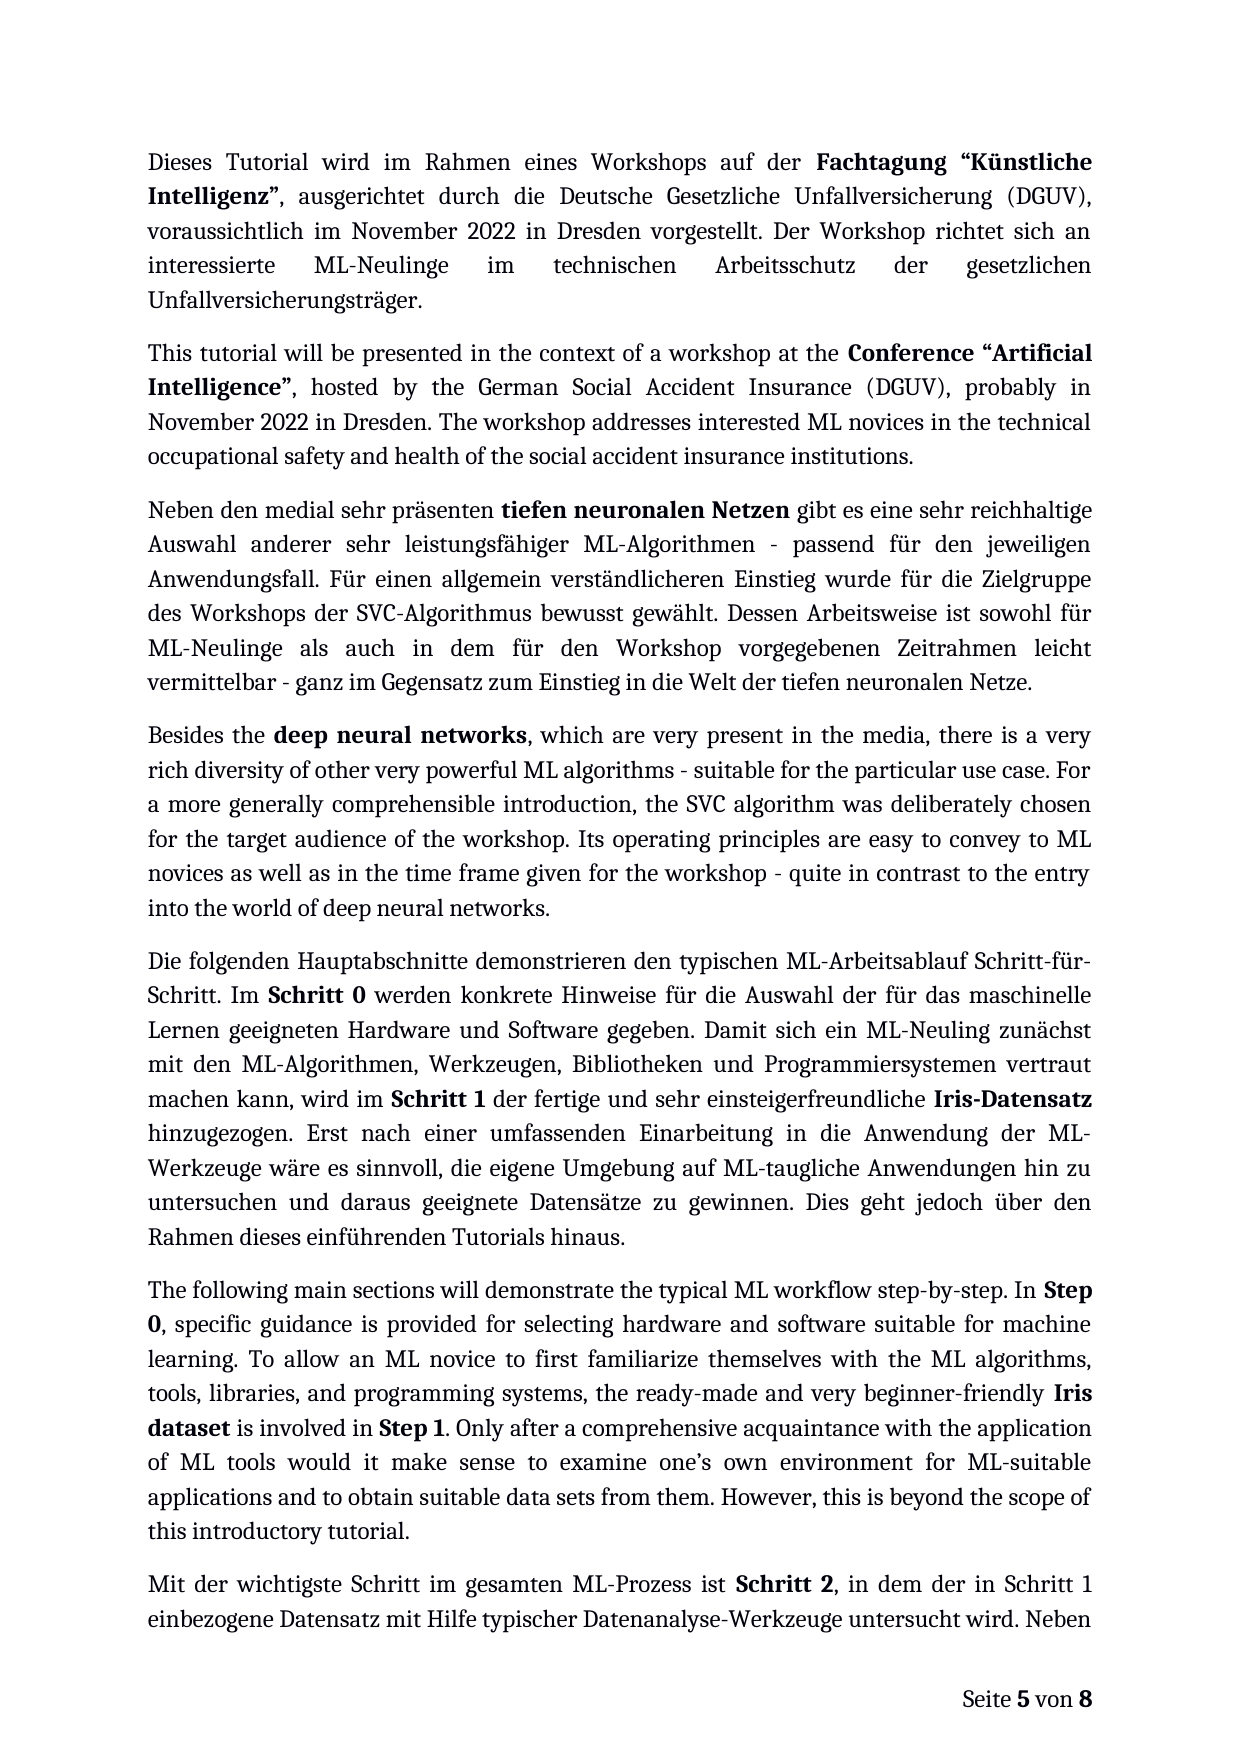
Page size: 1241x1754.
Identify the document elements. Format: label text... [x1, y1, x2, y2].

text This tutorial will be presented in the context of a workshop at the Conference “Artificial Intelligence”, hosted by the German Social Accident Insurance (DGUV), probably in November 2022 in Dresden. The workshop addresses interested ML novices in the technical occupational safety and health of the social accident insurance institutions. [148, 339, 1092, 471]
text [148, 1570, 1092, 1634]
text Dieses Tutorial wird im Rahmen eines Workshops auf der Fachtagung “Künstliche Intelligenz”, ausgerichtet durch die Deutsche Gesetzliche Unfallversicherung (DGUV), voraussichtlich im November 2022 in Dresden vorgestellt. Der Workshop richtet sich an interessierte ML-Neulinge im technischen Arbeitsschutz der gesetzlichen Unfallversicherungsträger. [148, 148, 1092, 314]
text Besides the deep neural networks, which are very present in the media, there is a very rich diversity of other very powerful ML algorithms - suitable for the particular use case. For a more generally comprehensible introduction, the SVC algorithm was deliberately chosen for the target audience of the workshop. Its operating principles are easy to convey to ML novices as well as in the time frame given for the workshop - quite in contrast to the entry into the world of deep neural networks. [148, 721, 1092, 922]
text Die folgenden Hauptabschnitte demonstrieren den typischen ML-Arbeitsablauf Schritt-für-Schritt. Im Schritt 0 werden konkrete Hinweise für die Auswahl der für das maschinelle Lernen geeigneten Hardware und Software gegeben. Damit sich ein ML-Neuling zunächst mit den ML-Algorithmen, Werkzeugen, Bibliotheken und Programmiersystemen vertraut machen kann, wird im Schritt 1 der fertige und sehr einsteigerfreundliche Iris-Datensatz hinzugezogen. Erst nach einer umfassenden Einarbeitung in die Anwendung der ML-Werkzeuge wäre es sinnvoll, die eigene Umgebung auf ML-taugliche Anwendungen hin zu untersuchen und daraus geeignete Datensätze zu gewinnen. Dies geht jedoch über den Rahmen dieses einführenden Tutorials hinaus. [148, 947, 1092, 1251]
text The following main sections will demonstrate the typical ML workflow step-by-step. In Step 0, specific guidance is provided for selecting hardware and software suitable for machine learning. To allow an ML novice to first familiarize themselves with the ML algorithms, tools, libraries, and programming systems, the ready-made and very beginner-friendly Iris dataset is involved in Step 1. Only after a comprehensive acquaintance with the application of ML tools would it make sense to examine one’s own environment for ML-suitable applications and to obtain suitable data sets from them. However, this is beyond the scope of this introductory tutorial. [148, 1276, 1092, 1546]
text Neben den medial sehr präsenten tiefen neuronalen Netzen gibt es eine sehr reichhaltige Auswahl anderer sehr leistungsfähiger ML-Algorithmen - passend für den jeweiligen Anwendungsfall. Für einen allgemein verständlicheren Einstieg wurde für die Zielgruppe des Workshops der SVC-Algorithmus bewusst gewählt. Dessen Arbeitsweise ist sowohl für ML-Neulinge als auch in dem für den Workshop vorgegebenen Zeitrahmen leicht vermittelbar - ganz im Gegensatz zum Einstieg in die Welt der tiefen neuronalen Netze. [148, 496, 1092, 697]
